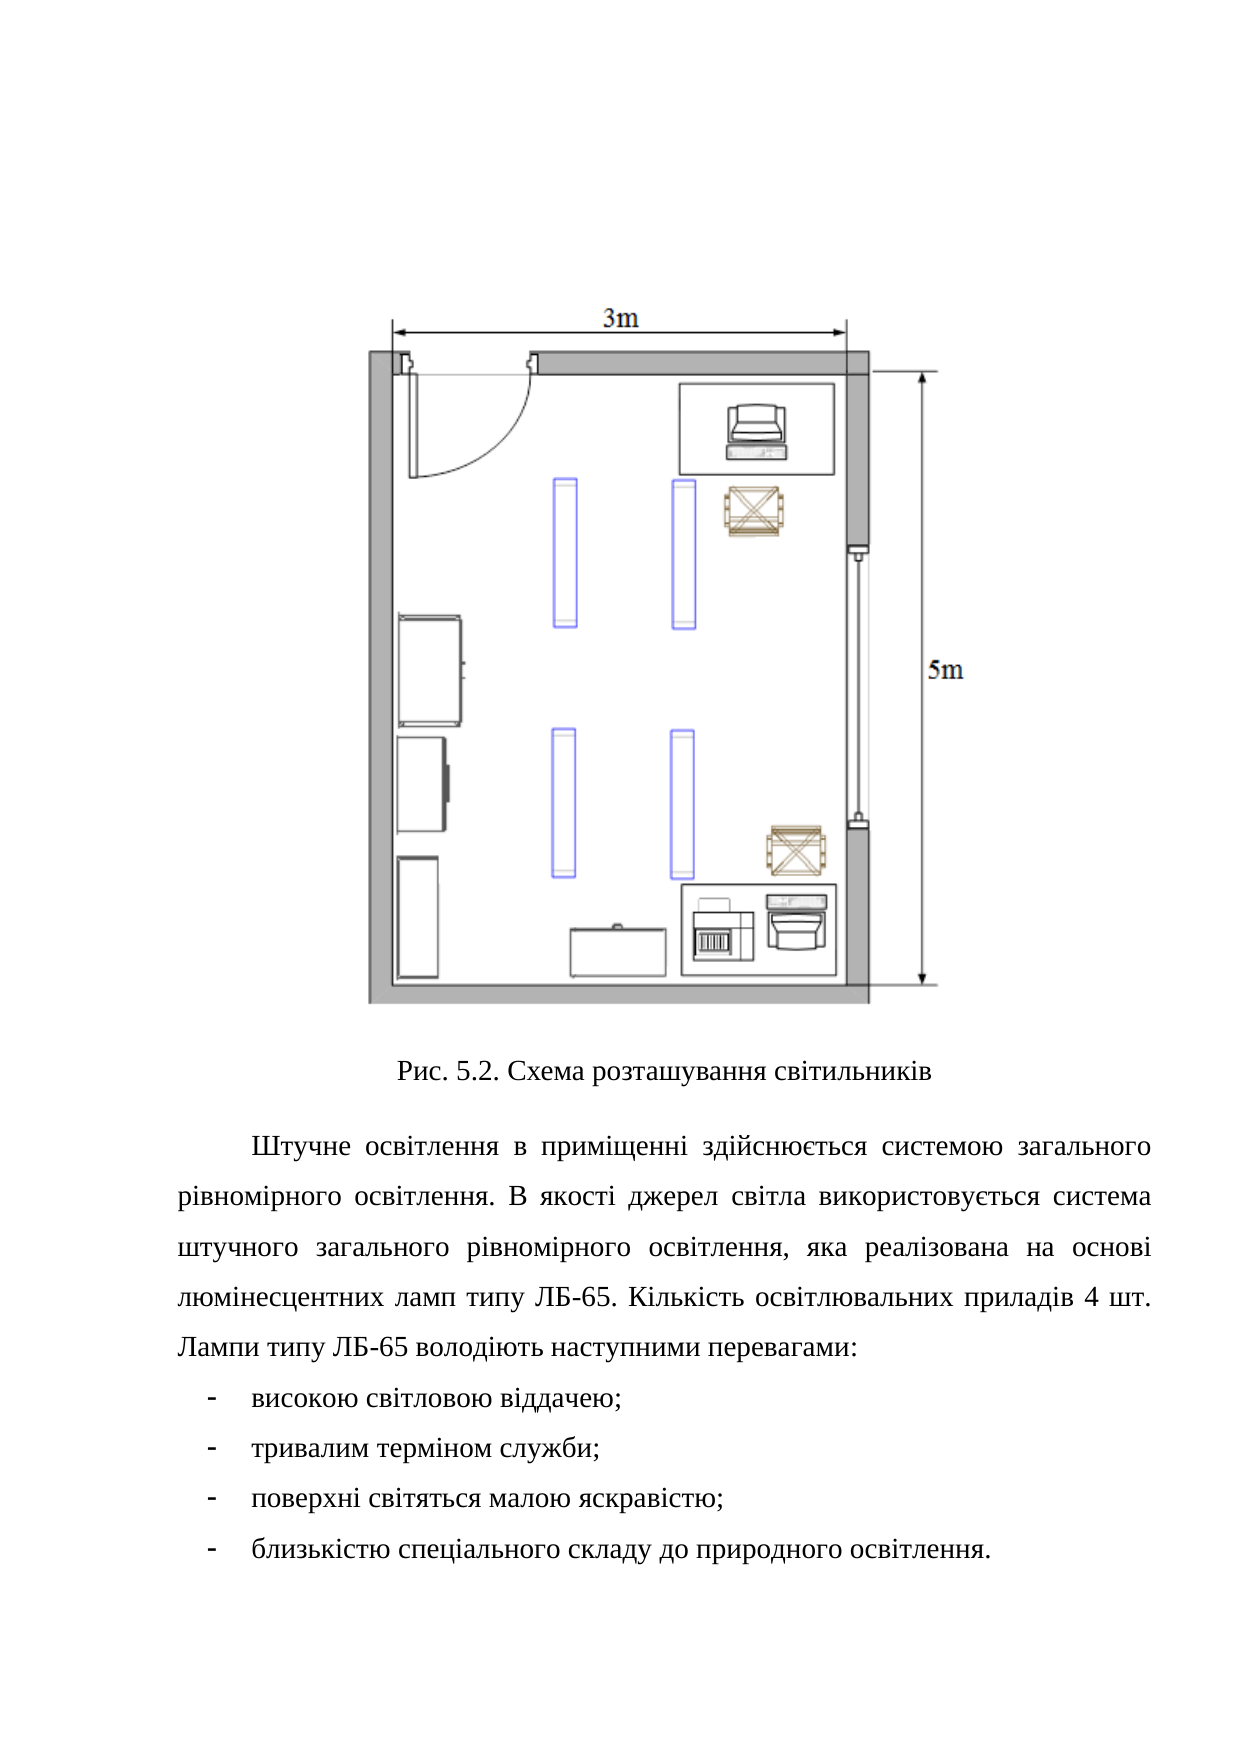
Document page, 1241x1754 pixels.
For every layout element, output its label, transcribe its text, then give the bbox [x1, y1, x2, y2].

text високою світловою віддачею; [207, 1380, 1152, 1413]
text Штучне освітлення в приміщенні здійснюється системою загального рівномірного освітлення. В якості джерел світла використовується система штучного загального рівномірного освітлення, яка реалізована на основі люмінесцентних ламп типу ЛБ-65. Кількість освітлювальних приладів 4 шт. Лампи типу ЛБ-65 володіють наступними перевагами: [177, 1128, 1152, 1363]
picture [339, 294, 990, 1012]
text близькістю спеціального складу до природного освітлення. [207, 1531, 1152, 1565]
text тривалим терміном служби; [207, 1430, 1152, 1464]
text поверхні світяться малою яскравістю; [207, 1481, 1152, 1514]
text Рис. 5.2. Схема розташування світильників [177, 1053, 1152, 1086]
